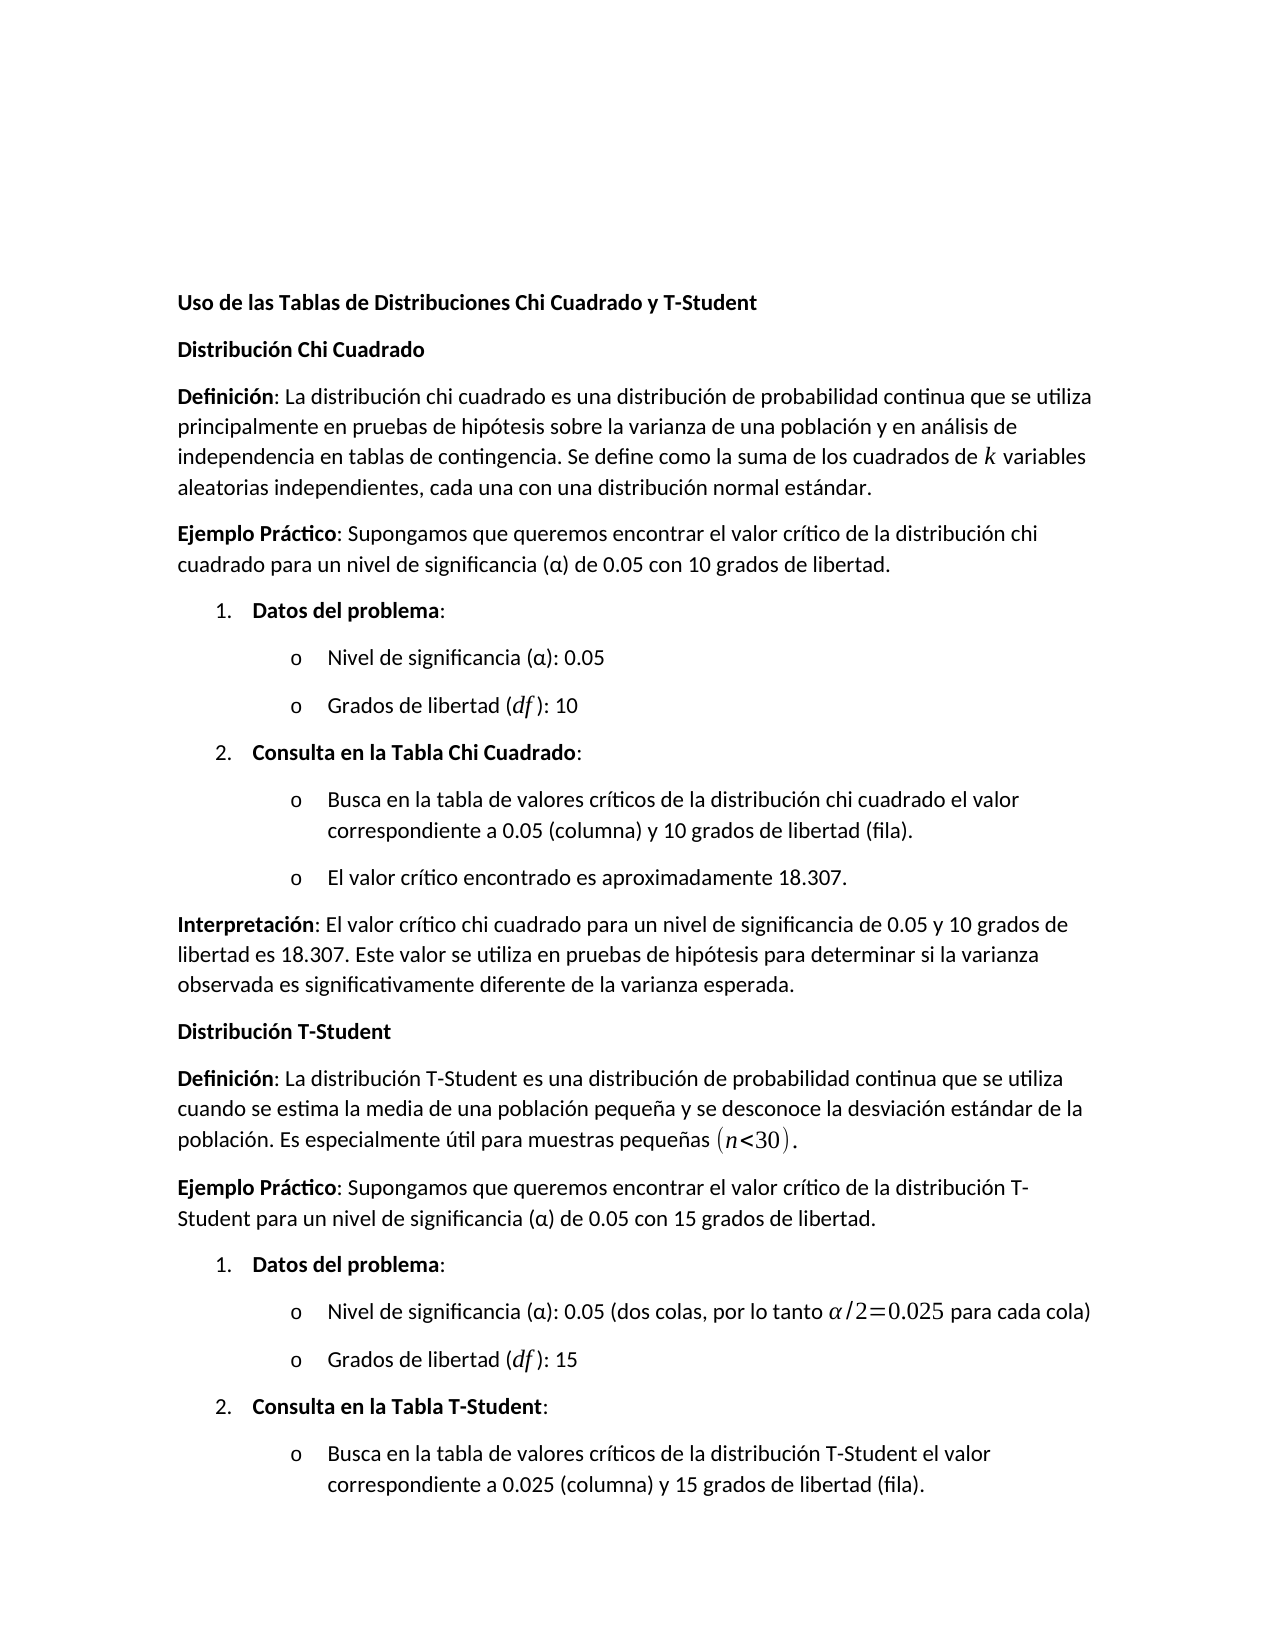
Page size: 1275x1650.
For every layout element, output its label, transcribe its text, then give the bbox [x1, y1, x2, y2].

list El valor crítico encontrado es aproximadamente 18.307. [290, 863, 1098, 891]
list Nivel de significancia (α): 0.05 (dos colas, por lo tanto para cada cola) [290, 1297, 1098, 1326]
text Interpretación: El valor crítico chi cuadrado para un nivel de significancia de 0.05 y 10 grados de libertad es 18.307. Este valor se utiliza en pruebas de hipótesis para determinar si la varianza observada es significativamente diferente de la varianza esperada. [177, 910, 1098, 998]
text Definición: La distribución T-Student es una distribución de probabilidad continua que se utiliza cuando se estima la media de una población pequeña y se desconoce la desviación estándar de la población. Es especialmente útil para muestras pequeñas [177, 1064, 1098, 1155]
list Datos del problema: [215, 1251, 1098, 1279]
list Nivel de significancia (α): 0.05 [290, 643, 1098, 672]
text Ejemplo Práctico: Supongamos que queremos encontrar el valor crítico de la distribución chi cuadrado para un nivel de significancia (α) de 0.05 con 10 grados de libertad. [177, 519, 1098, 578]
list Datos del problema: [215, 597, 1098, 624]
text Uso de las Tablas de Distribuciones Chi Cuadrado y T-Student [177, 288, 1098, 316]
list Busca en la tabla de valores críticos de la distribución chi cuadrado el valor correspondiente a 0.05 (columna) y 10 grados de libertad (fila). [290, 785, 1098, 844]
text Ejemplo Práctico: Supongamos que queremos encontrar el valor crítico de la distribución T-Student para un nivel de significancia (α) de 0.05 con 15 grados de libertad. [177, 1173, 1098, 1232]
text Definición: La distribución chi cuadrado es una distribución de probabilidad continua que se utiliza principalmente en pruebas de hipótesis sobre la varianza de una población y en análisis de independencia en tablas de contingencia. Se define como la suma de los cuadrados de variables aleatorias independientes, cada una con una distribución normal estándar. [177, 382, 1098, 501]
list Grados de libertad (): 15 [290, 1345, 1098, 1373]
list Consulta en la Tabla Chi Cuadrado: [215, 738, 1098, 766]
text Distribución Chi Cuadrado [177, 335, 1098, 363]
text Distribución T-Student [177, 1017, 1098, 1045]
list Grados de libertad (): 10 [290, 691, 1098, 719]
list Consulta en la Tabla T-Student: [215, 1392, 1098, 1420]
list Busca en la tabla de valores críticos de la distribución T-Student el valor correspondiente a 0.025 (columna) y 15 grados de libertad (fila). [290, 1439, 1098, 1498]
